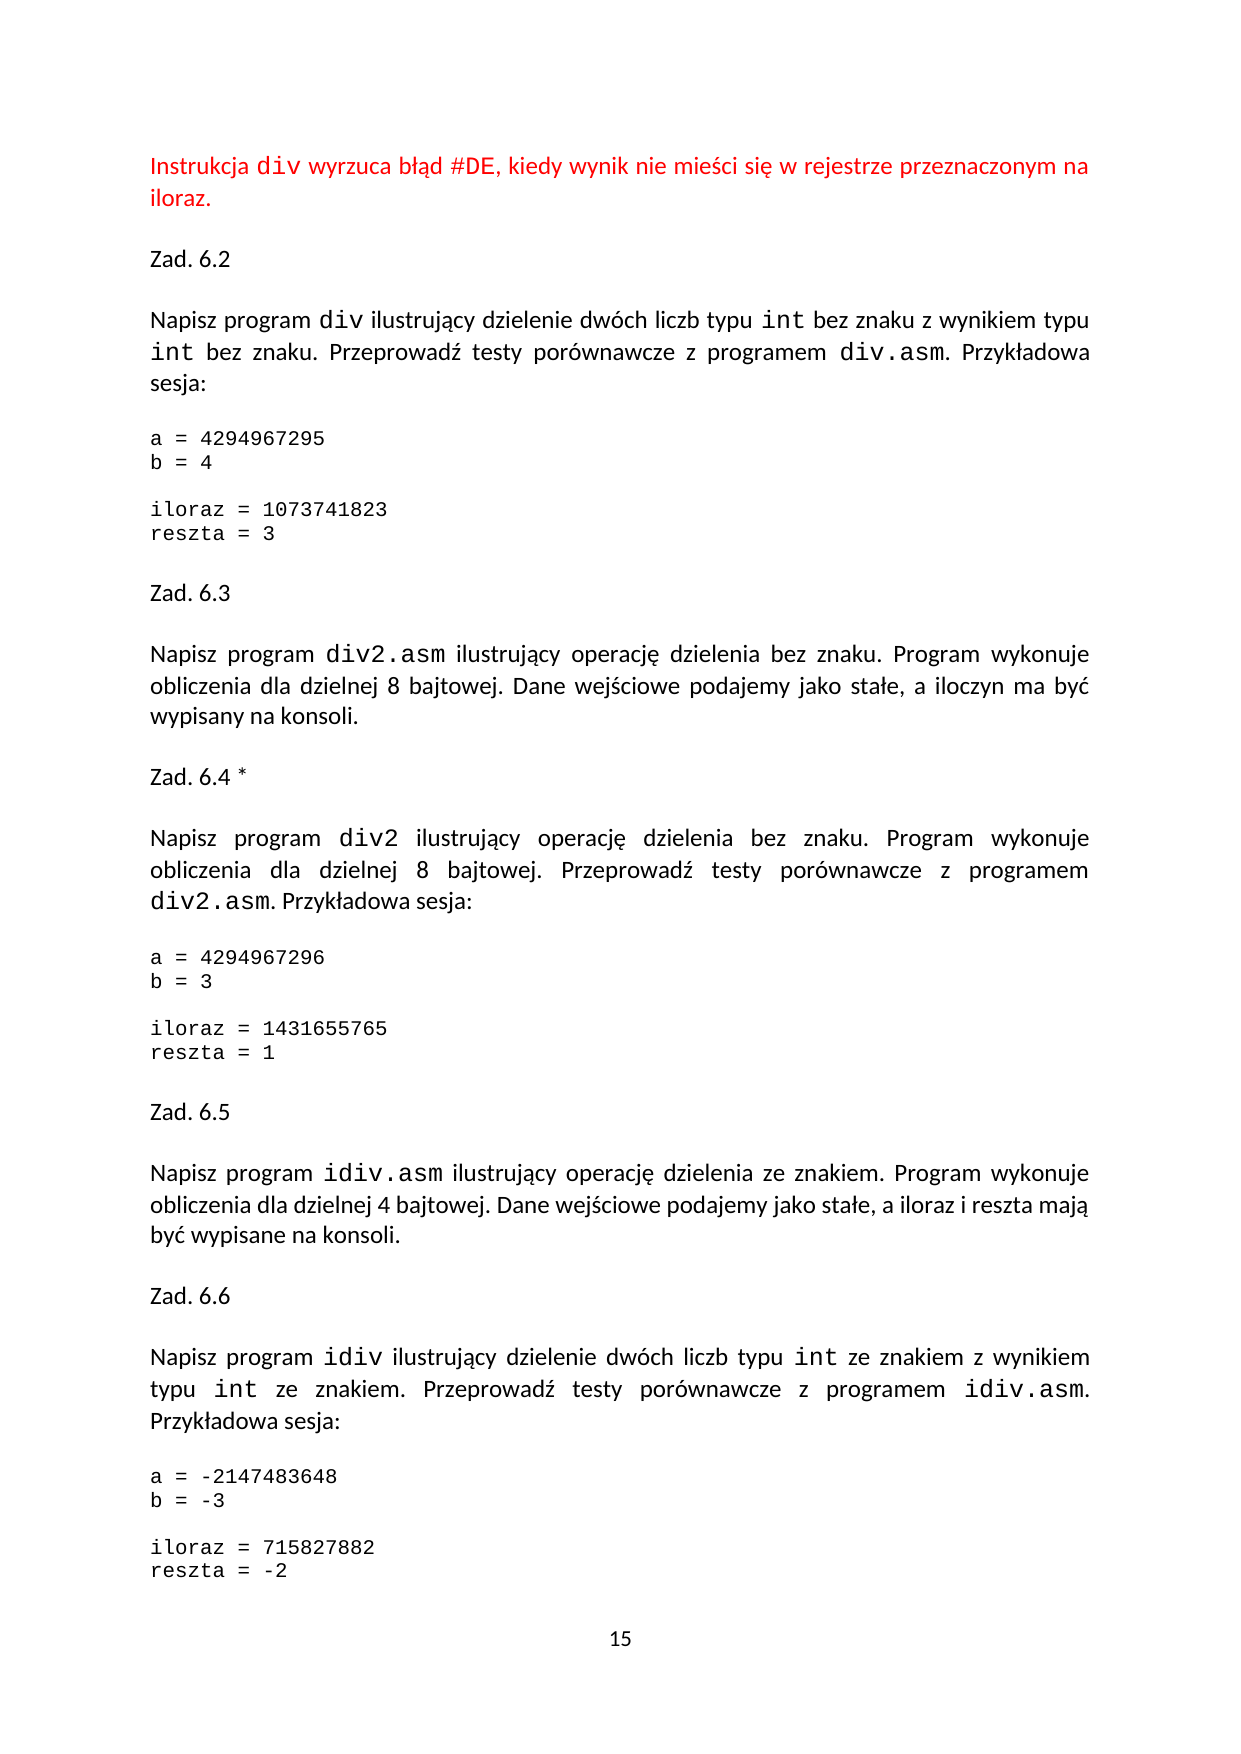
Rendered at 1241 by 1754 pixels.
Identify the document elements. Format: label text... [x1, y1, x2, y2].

text b = 3 [150, 971, 1090, 994]
text reszta = 1 [150, 1042, 1090, 1065]
text b = 4 [150, 452, 1090, 476]
text a = 4294967295 [150, 428, 1090, 452]
text reszta = 3 [150, 523, 1090, 547]
text Zad. 6.4 * [150, 762, 1090, 792]
text Napisz program div2 ilustrujący operację dzielenia bez znaku. Program wykonuje obliczenia dla dzielnej 8 bajtowej. Przeprowadź testy porównawcze z programem div2.asm. Przykładowa sesja: [150, 823, 1090, 917]
text Napisz program idiv.asm ilustrujący operację dzielenia ze znakiem. Program wykonuje obliczenia dla dzielnej 4 bajtowej. Dane wejściowe podajemy jako stałe, a iloraz i reszta mają być wypisane na konsoli. [150, 1157, 1090, 1250]
text b = -3 [150, 1489, 1090, 1513]
text a = -2147483648 [150, 1466, 1090, 1489]
text Napisz program idiv ilustrujący dzielenie dwóch liczb typu int ze znakiem z wynikiem typu int ze znakiem. Przeprowadź testy porównawcze z programem idiv.asm. Przykładowa sesja: [150, 1341, 1090, 1435]
text a = 4294967296 [150, 947, 1090, 971]
text Napisz program div2.asm ilustrujący operację dzielenia bez znaku. Program wykonuje obliczenia dla dzielnej 8 bajtowej. Dane wejściowe podajemy jako stałe, a iloczyn ma być wypisany na konsoli. [150, 638, 1090, 731]
text Zad. 6.5 [150, 1096, 1090, 1126]
text Napisz program div ilustrujący dzielenie dwóch liczb typu int bez znaku z wynikiem typu int bez znaku. Przeprowadź testy porównawcze z programem div.asm. Przykładowa sesja: [150, 304, 1090, 398]
text Zad. 6.6 [150, 1280, 1090, 1311]
text Zad. 6.2 [150, 243, 1090, 273]
text reszta = -2 [150, 1561, 1090, 1584]
text iloraz = 715827882 [150, 1537, 1090, 1561]
text iloraz = 1073741823 [150, 499, 1090, 523]
text iloraz = 1431655765 [150, 1018, 1090, 1042]
text Instrukcja div wyrzuca błąd #DE, kiedy wynik nie mieści się w rejestrze przeznaczonym na iloraz. [150, 150, 1090, 212]
text Zad. 6.3 [150, 577, 1090, 608]
